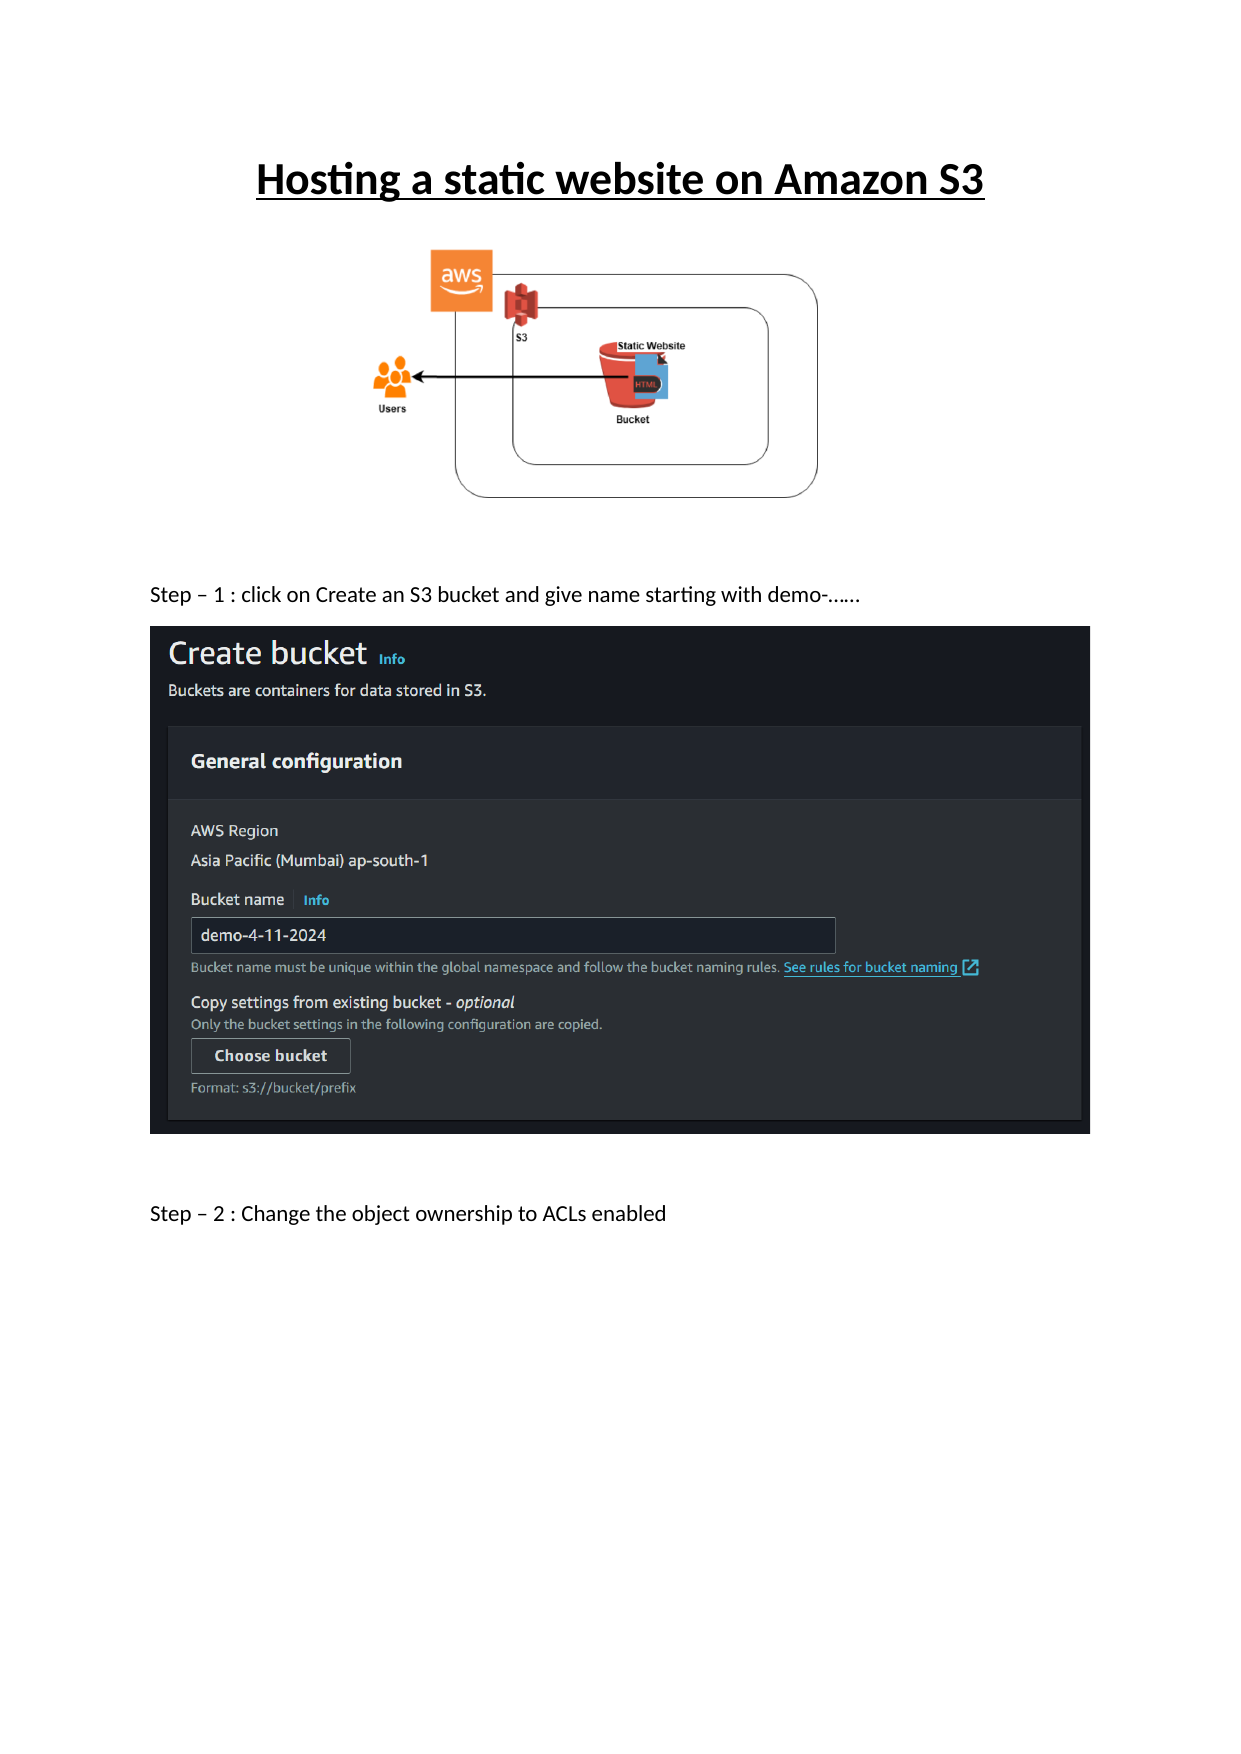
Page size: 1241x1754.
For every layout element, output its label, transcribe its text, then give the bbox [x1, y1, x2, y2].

text Step – 1 : click on Create an S3 bucket and give name starting with demo-…… [150, 580, 1090, 608]
text Step – 2 : Change the object ownership to ACLs enabled [150, 1199, 1090, 1227]
picture [351, 227, 890, 515]
text Hosting a static website on Amazon S3 [150, 150, 1090, 206]
picture [150, 626, 1091, 1134]
